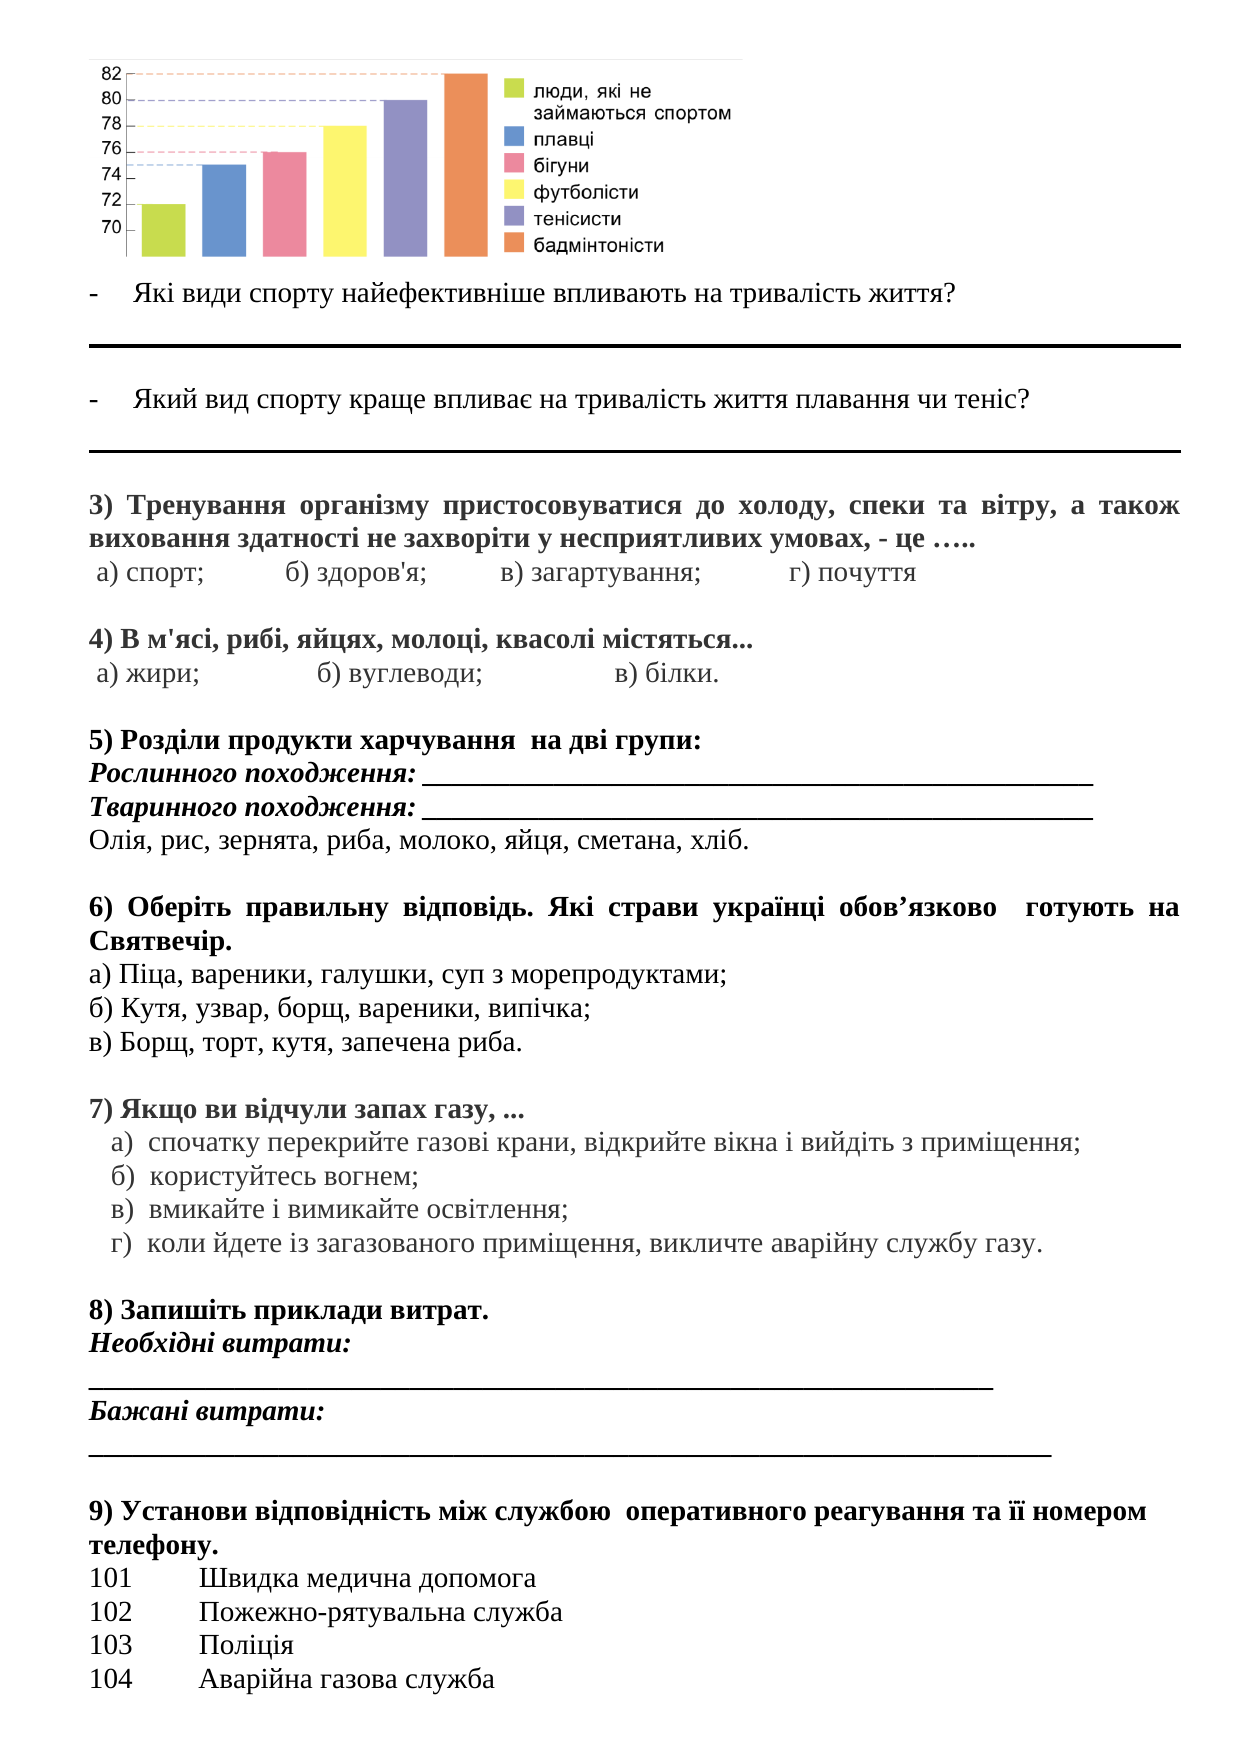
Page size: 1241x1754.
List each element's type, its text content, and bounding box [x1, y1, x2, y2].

list Швидка медична допомога [89, 1560, 1181, 1594]
list Рослинного походження: ______________________________________________ [89, 755, 1181, 789]
list 4) В м'ясі, рибі, яйцях, молоці, квасолі містяться... [89, 621, 1181, 655]
list 7) Якщо ви відчули запах газу, ... [89, 1091, 1181, 1124]
list б) користуйтесь вогнем; [89, 1158, 1181, 1191]
list Які види спорту найефективніше впливають на тривалість життя? [89, 275, 1181, 309]
list 6) Оберіть правильну відповідь. Які страви українці обов’язково готують на Святвечір. [89, 889, 1181, 957]
list Пожежно-рятувальна служба [89, 1594, 1181, 1627]
list Олія, рис, зернята, риба, молоко, яйця, сметана, хліб. [89, 822, 1181, 856]
list а) жири; б) вуглеводи; в) білки. [89, 655, 1181, 688]
list Бажані витрати: __________________________________________________________________ [89, 1393, 1181, 1460]
list Поліція [89, 1627, 1181, 1661]
list а) спорт; б) здоров'я; в) загартування; г) почуття [89, 554, 1181, 588]
list 8) Запишіть приклади витрат. [89, 1292, 1181, 1326]
list а) Піца, вареники, галушки, суп з морепродуктами; [89, 957, 1181, 990]
list Який вид спорту краще впливає на тривалість життя плавання чи теніс? [89, 381, 1181, 415]
list 3) Тренування організму пристосовуватися до холоду, спеки та вітру, а також виховання здатності не захворіти у несприятливих умовах, - це ….. [89, 487, 1181, 554]
list б) Кутя, узвар, борщ, вареники, випічка; [89, 990, 1181, 1024]
list Необхідні витрати: ______________________________________________________________ [89, 1326, 1181, 1393]
list в) Борщ, торт, кутя, запечена риба. [89, 1024, 1181, 1057]
list 9) Установи відповідність між службою оперативного реагування та її номером телефону. [89, 1493, 1181, 1560]
list г) коли йдете із загазованого приміщення, викличте аварійну службу газу. [89, 1225, 1181, 1258]
list 104 Аварійна газова служба [89, 1661, 1181, 1694]
list Тваринного походження: ______________________________________________ [89, 789, 1181, 822]
list 5) Розділи продукти харчування на дві групи: [89, 722, 1181, 755]
list в) вмикайте і вимикайте освітлення; [89, 1191, 1181, 1225]
picture [88, 59, 743, 276]
list а) спочатку перекрийте газові крани, відкрийте вікна і вийдіть з приміщення; [89, 1124, 1181, 1158]
